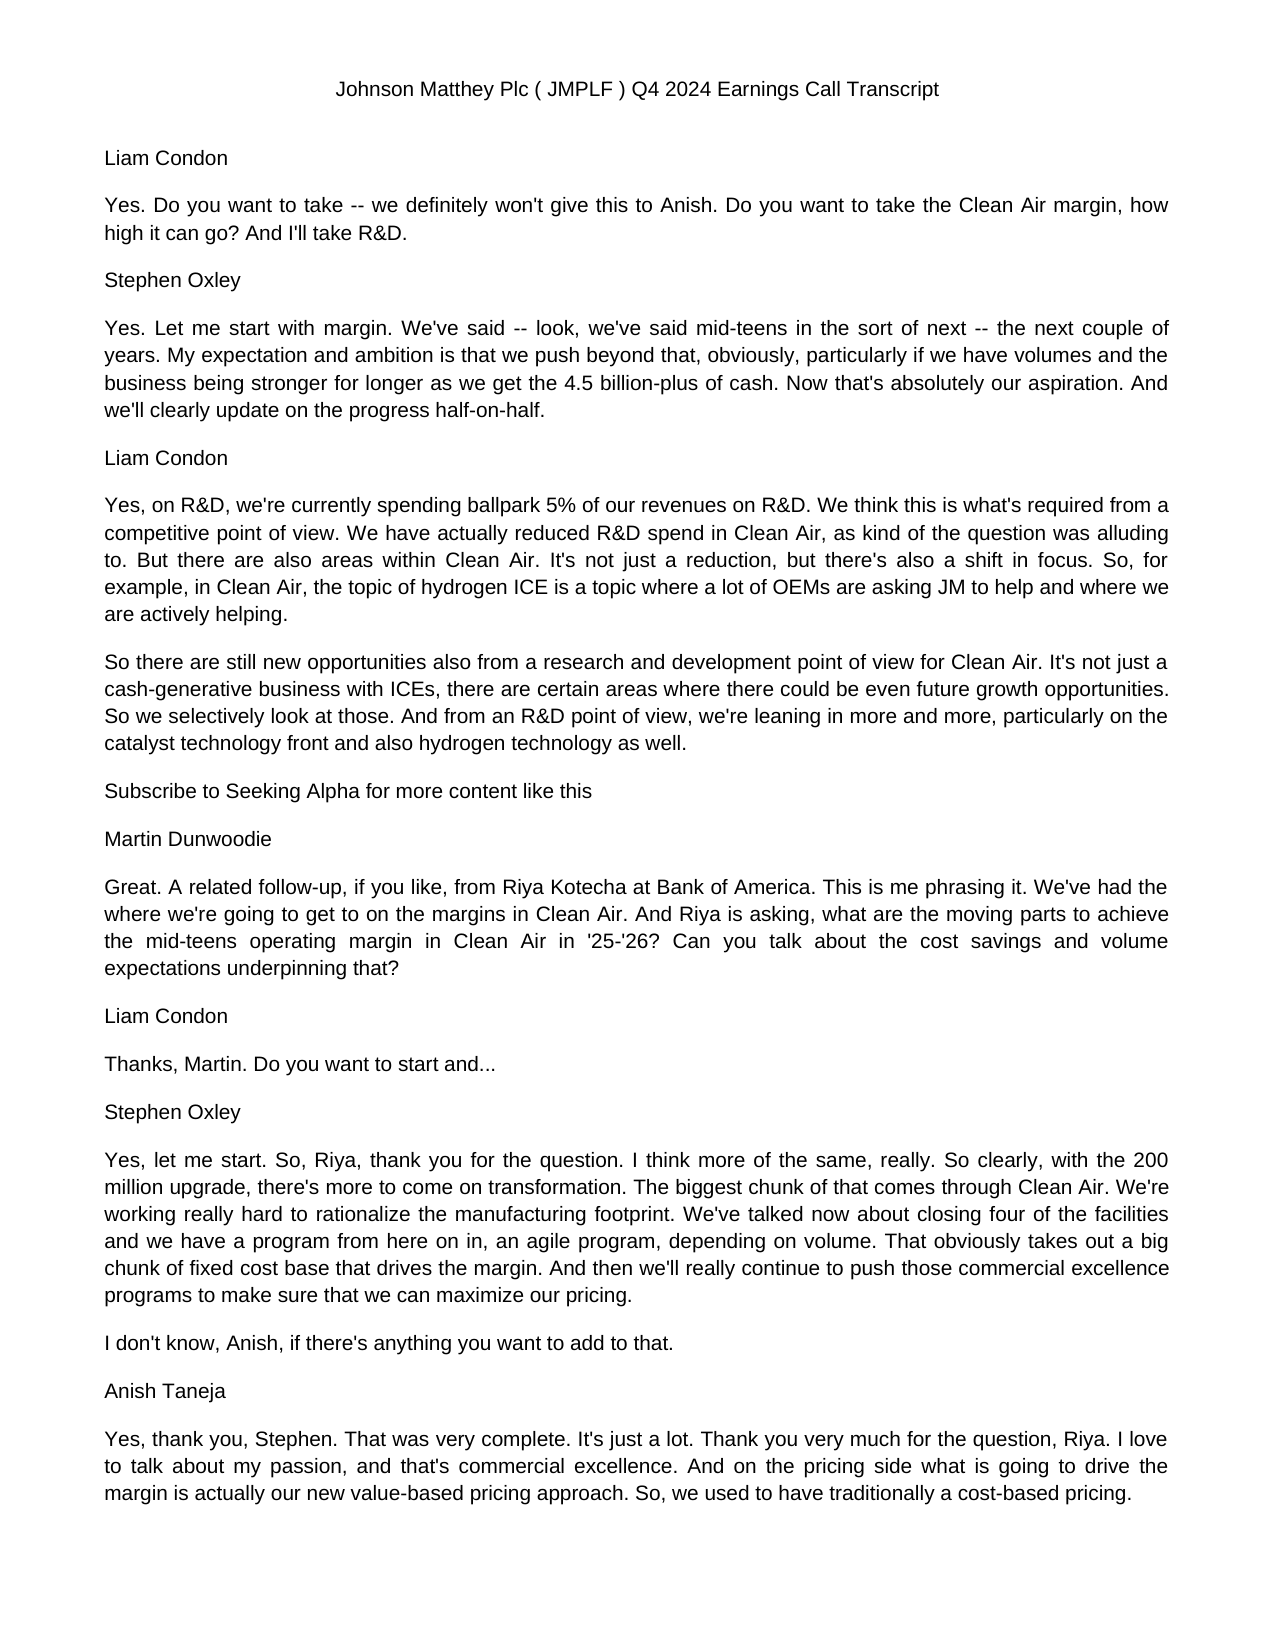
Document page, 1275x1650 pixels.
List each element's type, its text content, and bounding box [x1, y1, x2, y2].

text Yes, let me start. So, Riya, thank you for the question. I think more of the same, really. So clearly, with the 200 million upgrade, there's more to come on transformation. The biggest chunk of that comes through Clean Air. We're working really hard to rationalize the manufacturing footprint. We've talked now about closing four of the facilities and we have a program from here on in, an agile program, depending on volume. That obviously takes out a big chunk of fixed cost base that drives the margin. And then we'll really continue to push those commercial excellence programs to make sure that we can maximize our pricing. [104, 1144, 1171, 1307]
text Thanks, Martin. Do you want to start and... [104, 1048, 1171, 1076]
text Yes. Do you want to take -- we definitely won't give this to Anish. Do you want to take the Clean Air margin, how high it can go? And I'll take R&D. [104, 190, 1171, 244]
text Yes. Let me start with margin. We've said -- look, we've said mid-teens in the sort of next -- the next couple of years. My expectation and ambition is that we push beyond that, obviously, particularly if we have volumes and the business being stronger for longer as we get the 4.5 billion-plus of cash. Now that's absolutely our aspiration. And we'll clearly update on the progress half-on-half. [104, 313, 1171, 421]
text I don't know, Anish, if there's anything you want to add to that. [104, 1328, 1171, 1355]
text Stephen Oxley [104, 265, 1171, 292]
text So there are still new opportunities also from a research and development point of view for Clean Air. It's not just a cash-generative business with ICEs, there are certain areas where there could be even future growth opportunities. So we selectively look at those. And from an R&D point of view, we're leaning in more and more, particularly on the catalyst technology front and also hydrogen technology as well. [104, 646, 1171, 755]
text Great. A related follow-up, if you like, from Riya Kotecha at Bank of America. This is me phrasing it. We've had the where we're going to get to on the margins in Clean Air. And Riya is asking, what are the moving parts to achieve the mid-teens operating margin in Clean Air in '25-'26? Can you talk about the cost savings and volume expectations underpinning that? [104, 871, 1171, 980]
text Liam Condon [104, 1001, 1171, 1028]
text Stephen Oxley [104, 1096, 1171, 1123]
text Yes, thank you, Stephen. That was very complete. It's just a lot. Thank you very much for the question, Riya. I love to talk about my passion, and that's commercial excellence. And on the pricing side what is going to drive the margin is actually our new value-based pricing approach. So, we used to have traditionally a cost-based pricing. [104, 1423, 1171, 1505]
text Anish Taneja [104, 1376, 1171, 1403]
text Martin Dunwoodie [104, 823, 1171, 851]
text Liam Condon [104, 442, 1171, 469]
text Yes, on R&D, we're currently spending ballpark 5% of our revenues on R&D. We think this is what's required from a competitive point of view. We have actually reduced R&D spend in Clean Air, as kind of the question was alluding to. But there are also areas within Clean Air. It's not just a reduction, but there's also a shift in focus. So, for example, in Clean Air, the topic of hydrogen ICE is a topic where a lot of OEMs are asking JM to help and where we are actively helping. [104, 490, 1171, 626]
text Liam Condon [104, 142, 1171, 169]
text Subscribe to Seeking Alpha for more content like this [104, 776, 1171, 803]
